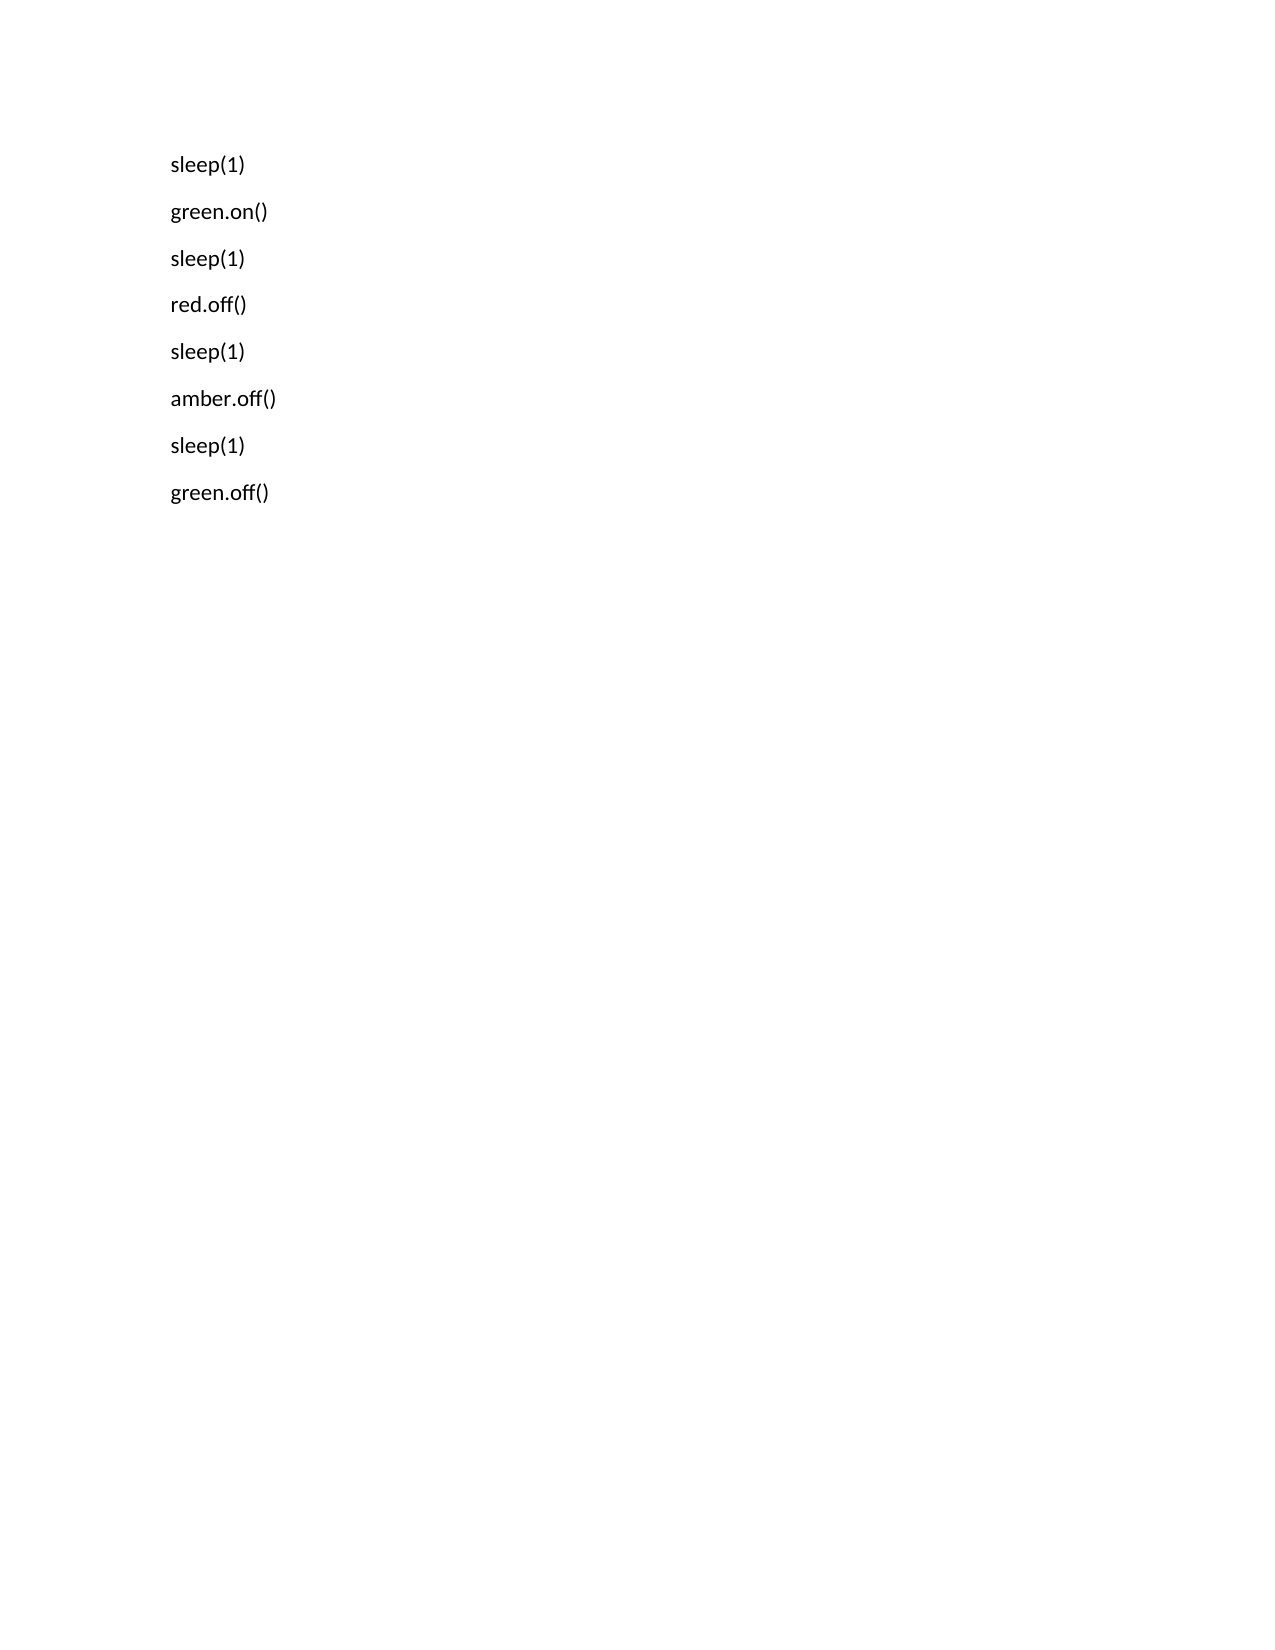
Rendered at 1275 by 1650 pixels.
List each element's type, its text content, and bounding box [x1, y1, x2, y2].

text red.off() [150, 291, 1125, 319]
text green.off() [150, 478, 1125, 506]
text amber.off() [150, 384, 1125, 412]
text sleep(1) [150, 244, 1125, 272]
text sleep(1) [150, 337, 1125, 366]
text sleep(1) [150, 150, 1125, 178]
text green.on() [150, 197, 1125, 225]
text sleep(1) [150, 431, 1125, 459]
